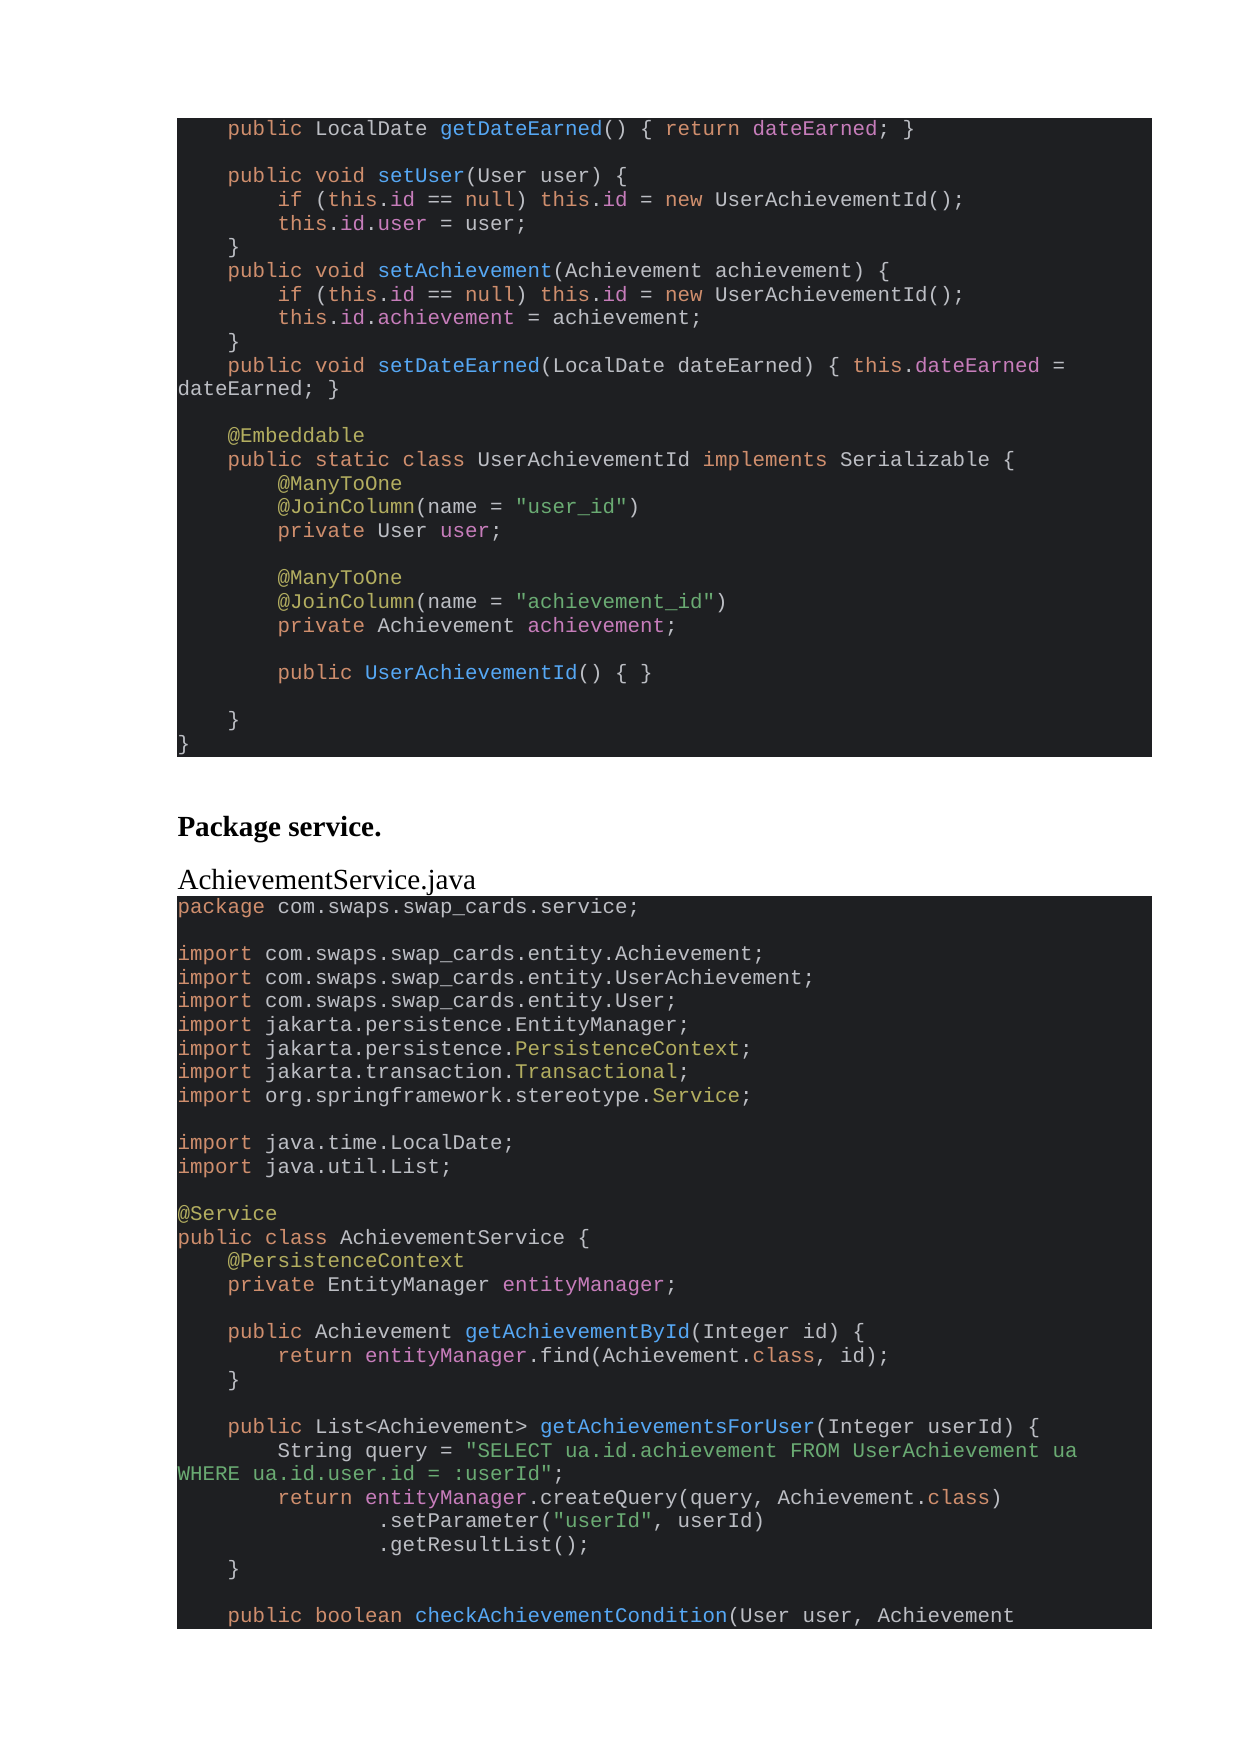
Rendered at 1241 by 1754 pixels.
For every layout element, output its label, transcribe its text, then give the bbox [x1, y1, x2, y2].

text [177, 118, 1152, 757]
text Package service. [177, 809, 1152, 843]
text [177, 896, 1152, 1629]
text AchievementService.java [177, 862, 1152, 896]
